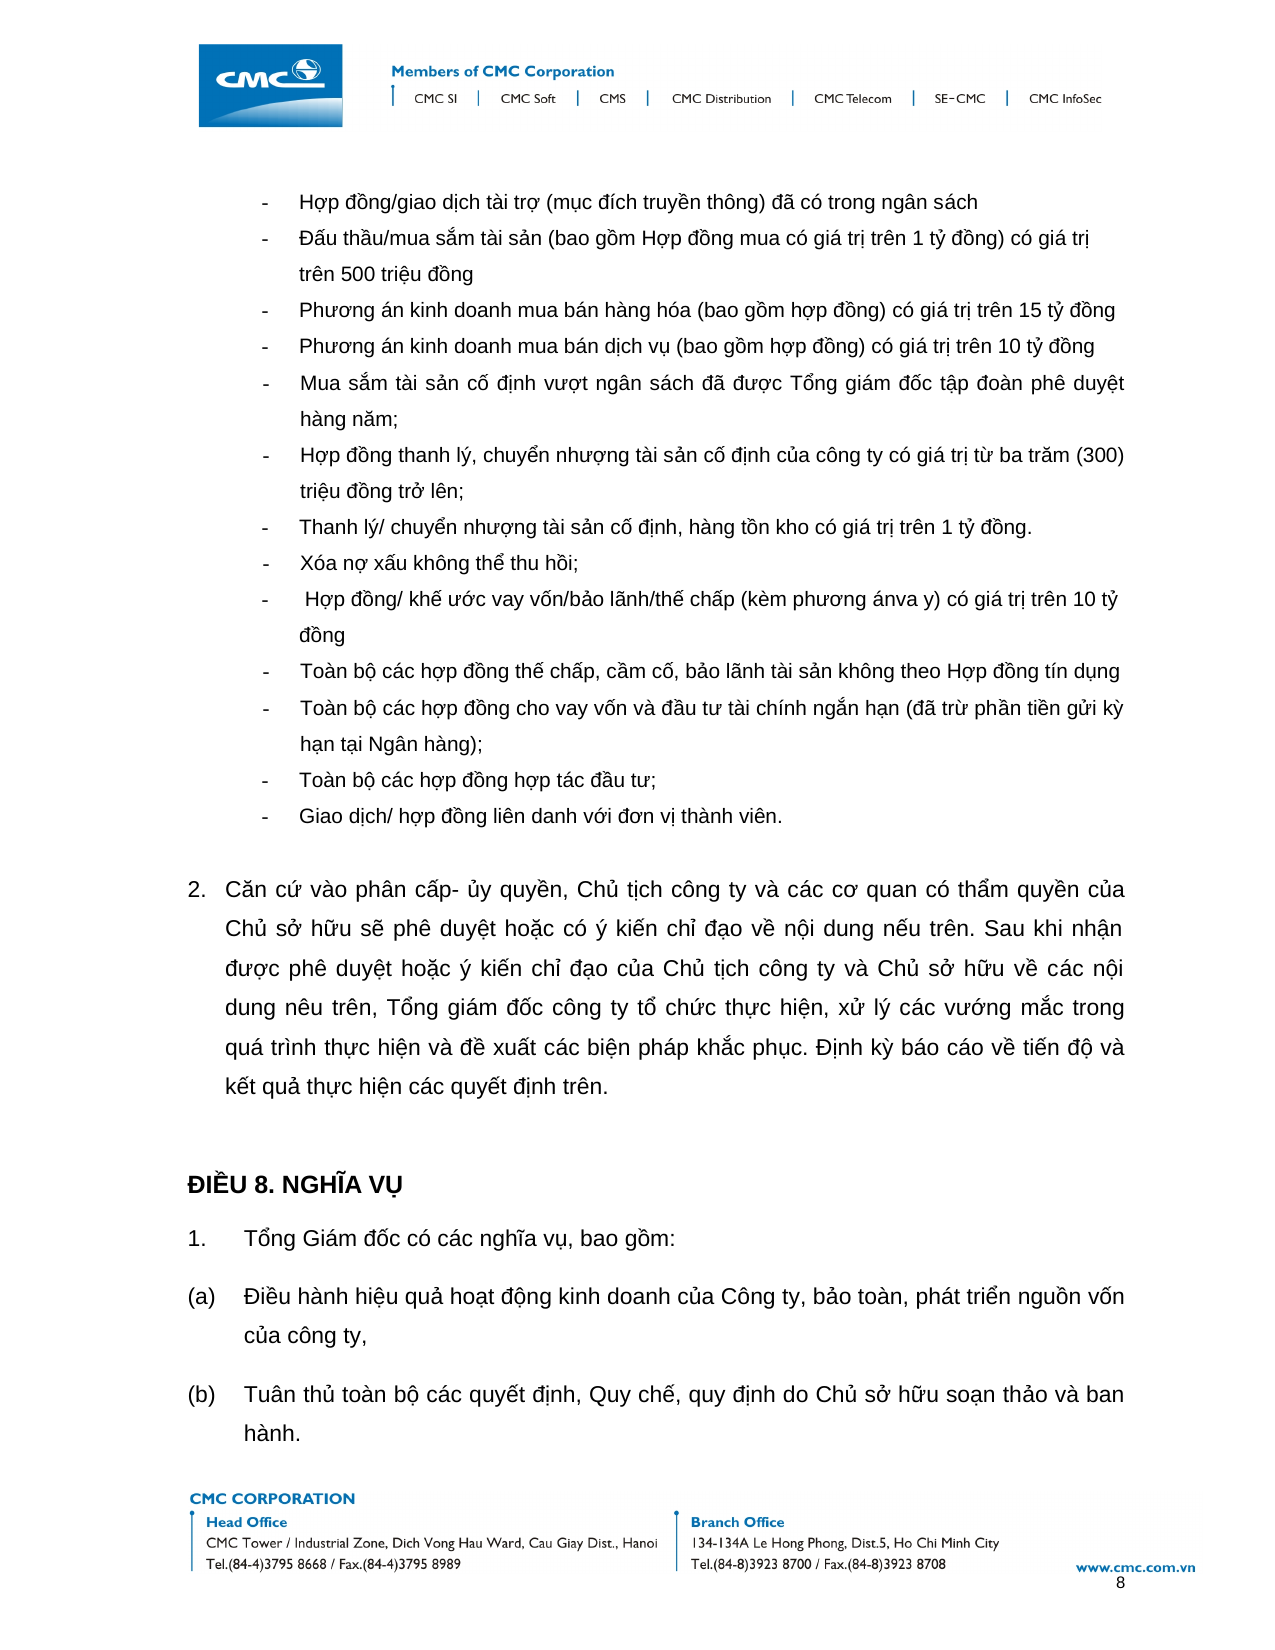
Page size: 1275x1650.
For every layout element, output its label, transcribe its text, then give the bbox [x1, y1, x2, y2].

list Căn cứ vào phân cấp- ủy quyền, Chủ tịch công ty và các cơ quan có thẩm quyền của Chủ sở hữu sẽ phê duyệt hoặc có ý kiến chỉ đạo về nội dung nếu trên. Sau khi nhận được phê duyệt hoặc ý kiến chỉ đạo của Chủ tịch công ty và Chủ sở hữu về các nội dung nêu trên, Tổng giám đốc công ty tổ chức thực hiện, xử lý các vướng mắc trong quá trình thực hiện và đề xuất các biện pháp khắc phục. Định kỳ báo cáo về tiến độ và kết quả thực hiện các quyết định trên. [187, 876, 1125, 1099]
list Đấu thầu/mua sắm tài sản (bao gồm Hợp đồng mua có giá trị trên 1 tỷ đồng) có giá trị trên 500 triệu đồng [261, 226, 1125, 286]
text (b) Tuân thủ toàn bộ các quyết định, Quy chế, quy định do Chủ sở hữu soạn thảo và ban hành. [187, 1381, 1125, 1447]
picture [198, 44, 1102, 132]
subtitle ĐIỀU 8. NGHĨA VỤ [187, 1166, 1125, 1200]
list Hợp đồng/giao dịch tài trợ (mục đích truyền thông) đã có trong ngân sách [261, 189, 1125, 214]
list Toàn bộ các hợp đồng cho vay vốn và đầu tư tài chính ngắn hạn (đã trừ phần tiền gửi kỳ hạn tại Ngân hàng); [262, 695, 1125, 755]
picture [187, 1491, 1203, 1574]
text (a) Điều hành hiệu quả hoạt động kinh doanh của Công ty, bảo toàn, phát triển nguồn vốn của công ty, [187, 1283, 1125, 1349]
list Phương án kinh doanh mua bán hàng hóa (bao gồm hợp đồng) có giá trị trên 15 tỷ đồng [261, 298, 1125, 322]
list Hợp đồng thanh lý, chuyển nhượng tài sản cố định của công ty có giá trị từ ba trăm (300) triệu đồng trở lên; [262, 442, 1125, 502]
list Hợp đồng/ khế ước vay vốn/bảo lãnh/thế chấp (kèm phương ánva y) có giá trị trên 10 tỷ đồng [261, 587, 1125, 647]
list Toàn bộ các hợp đồng hợp tác đầu tư; [261, 767, 1125, 792]
list Toàn bộ các hợp đồng thế chấp, cầm cố, bảo lãnh tài sản không theo Hợp đồng tín dụng [262, 659, 1125, 683]
list Xóa nợ xấu không thể thu hồi; [262, 551, 1125, 575]
text 1. Tổng Giám đốc có các nghĩa vụ, bao gồm: [187, 1225, 1125, 1251]
list Giao dịch/ hợp đồng liên danh với đơn vị thành viên. [261, 804, 1125, 828]
list Thanh lý/ chuyển nhượng tài sản cố định, hàng tồn kho có giá trị trên 1 tỷ đồng. [261, 514, 1125, 539]
list Mua sắm tài sản cố định vượt ngân sách đã được Tổng giám đốc tập đoàn phê duyệt hàng năm; [262, 370, 1125, 430]
list Phương án kinh doanh mua bán dịch vụ (bao gồm hợp đồng) có giá trị trên 10 tỷ đồng [261, 334, 1125, 358]
